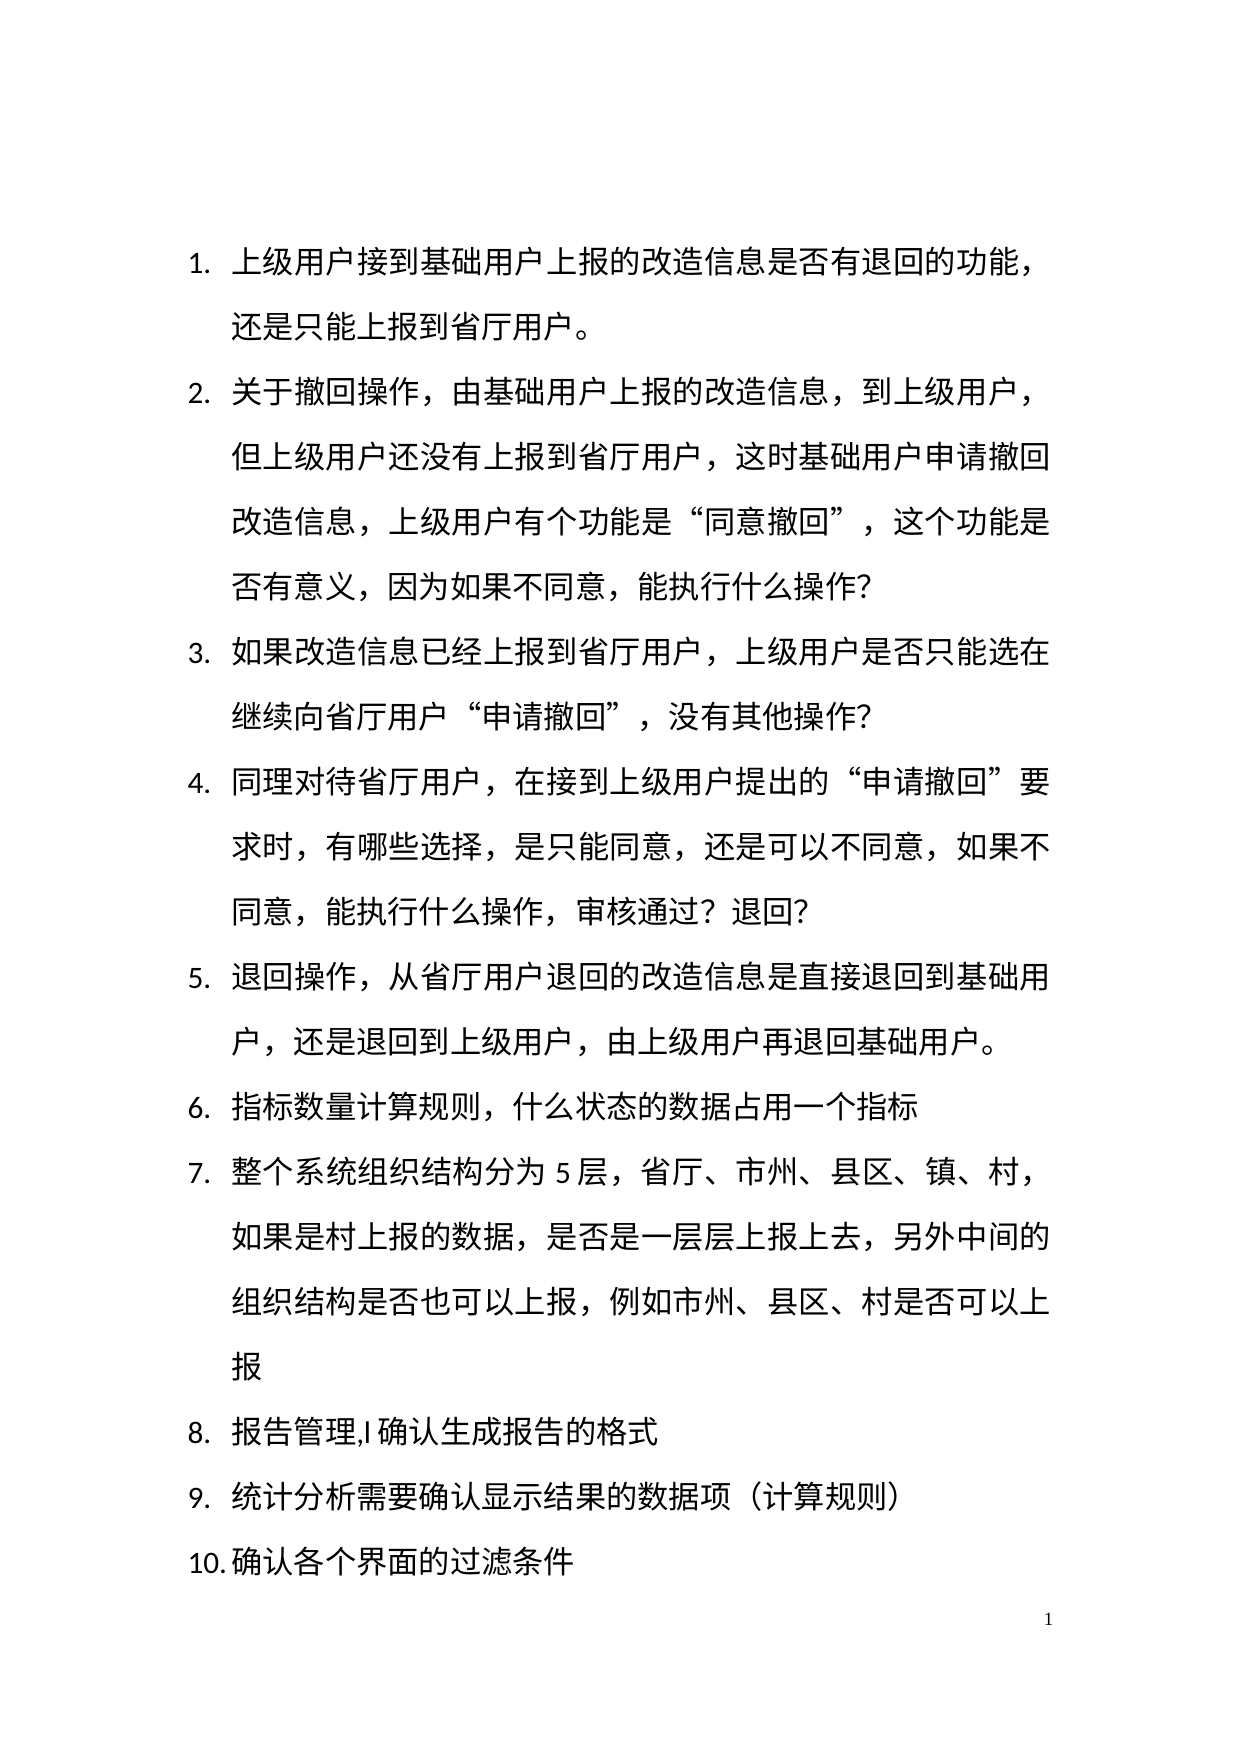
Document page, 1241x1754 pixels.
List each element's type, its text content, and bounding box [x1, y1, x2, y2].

list 统计分析需要确认显示结果的数据项（计算规则） [187, 1462, 1053, 1527]
list 如果改造信息已经上报到省厅用户，上级用户是否只能选在继续向省厅用户“申请撤回”，没有其他操作？ [187, 617, 1053, 747]
list 确认各个界面的过滤条件 [187, 1527, 1053, 1592]
list 整个系统组织结构分为5层，省厅、市州、县区、镇、村，如果是村上报的数据，是否是一层层上报上去，另外中间的组织结构是否也可以上报，例如市州、县区、村是否可以上报 [187, 1137, 1053, 1397]
list 同理对待省厅用户，在接到上级用户提出的“申请撤回”要求时，有哪些选择，是只能同意，还是可以不同意，如果不同意，能执行什么操作，审核通过？退回？ [187, 747, 1053, 942]
list 关于撤回操作，由基础用户上报的改造信息，到上级用户，但上级用户还没有上报到省厅用户，这时基础用户申请撤回改造信息，上级用户有个功能是“同意撤回”，这个功能是否有意义，因为如果不同意，能执行什么操作？ [187, 357, 1053, 617]
list 报告管理,l确认生成报告的格式 [187, 1397, 1053, 1462]
list 退回操作，从省厅用户退回的改造信息是直接退回到基础用户，还是退回到上级用户，由上级用户再退回基础用户。 [187, 942, 1053, 1072]
list 指标数量计算规则，什么状态的数据占用一个指标 [187, 1072, 1053, 1137]
list 上级用户接到基础用户上报的改造信息是否有退回的功能，还是只能上报到省厅用户。 [187, 227, 1053, 357]
